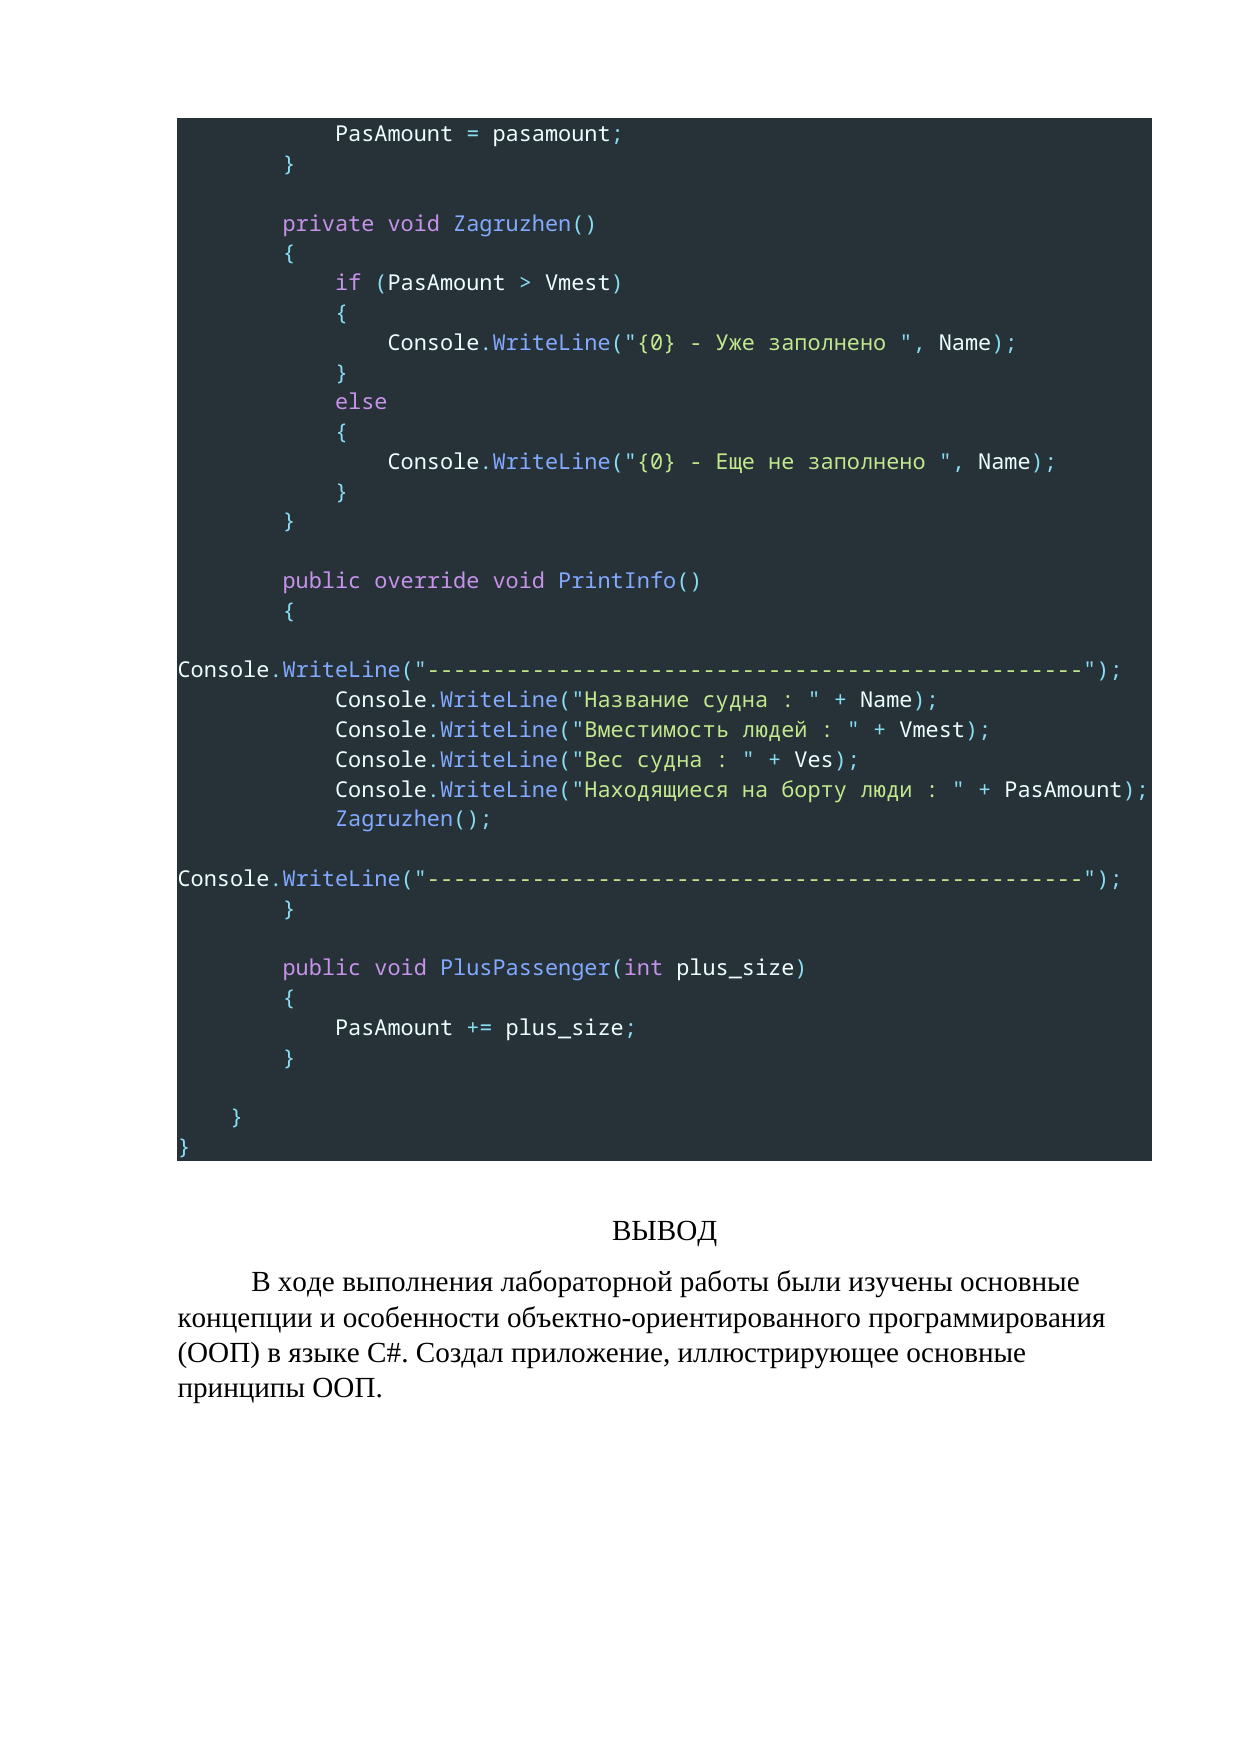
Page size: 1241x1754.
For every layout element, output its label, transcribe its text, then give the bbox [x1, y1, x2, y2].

text if (PasAmount > Vmest) [177, 267, 1152, 297]
text PasAmount = pasamount; [177, 118, 1152, 148]
text public void PlusPassenger(int plus_size) [177, 952, 1152, 982]
text { [177, 595, 1152, 624]
text } [177, 1101, 1152, 1131]
text Console.WriteLine("Название судна : " + Name); [177, 684, 1152, 714]
text public override void PrintInfo() [177, 565, 1152, 595]
text } [177, 1042, 1152, 1071]
text Console.WriteLine("Находящиеся на борту люди : " + PasAmount); [177, 773, 1152, 803]
text else [177, 386, 1152, 416]
text { [177, 982, 1152, 1012]
text Console.WriteLine("{0} - Уже заполнено ", Name); [177, 327, 1152, 356]
text } [177, 505, 1152, 535]
text private void Zagruzhen() [177, 207, 1152, 237]
text } [177, 476, 1152, 505]
text } [177, 148, 1152, 178]
text PasAmount += plus_size; [177, 1012, 1152, 1042]
text } [177, 356, 1152, 386]
text Zagruzhen(); [177, 803, 1152, 833]
text Console.WriteLine("--------------------------------------------------"); [177, 833, 1152, 893]
text } [177, 893, 1152, 922]
text { [177, 416, 1152, 446]
text Console.WriteLine("--------------------------------------------------"); [177, 624, 1152, 684]
text Console.WriteLine("{0} - Еще не заполнено ", Name); [177, 446, 1152, 476]
text Console.WriteLine("Вес судна : " + Ves); [177, 744, 1152, 773]
text ВЫВОД [177, 1213, 1152, 1246]
text { [177, 237, 1152, 267]
text Console.WriteLine("Вместимость людей : " + Vmest); [177, 714, 1152, 744]
text { [177, 297, 1152, 327]
text В ходе выполнения лабораторной работы были изучены основные концепции и особенности объектно-ориентированного программирования (ООП) в языке C#. Создал приложение, иллюстрирующее основные принципы ООП. [177, 1264, 1152, 1404]
text } [177, 1131, 1152, 1161]
